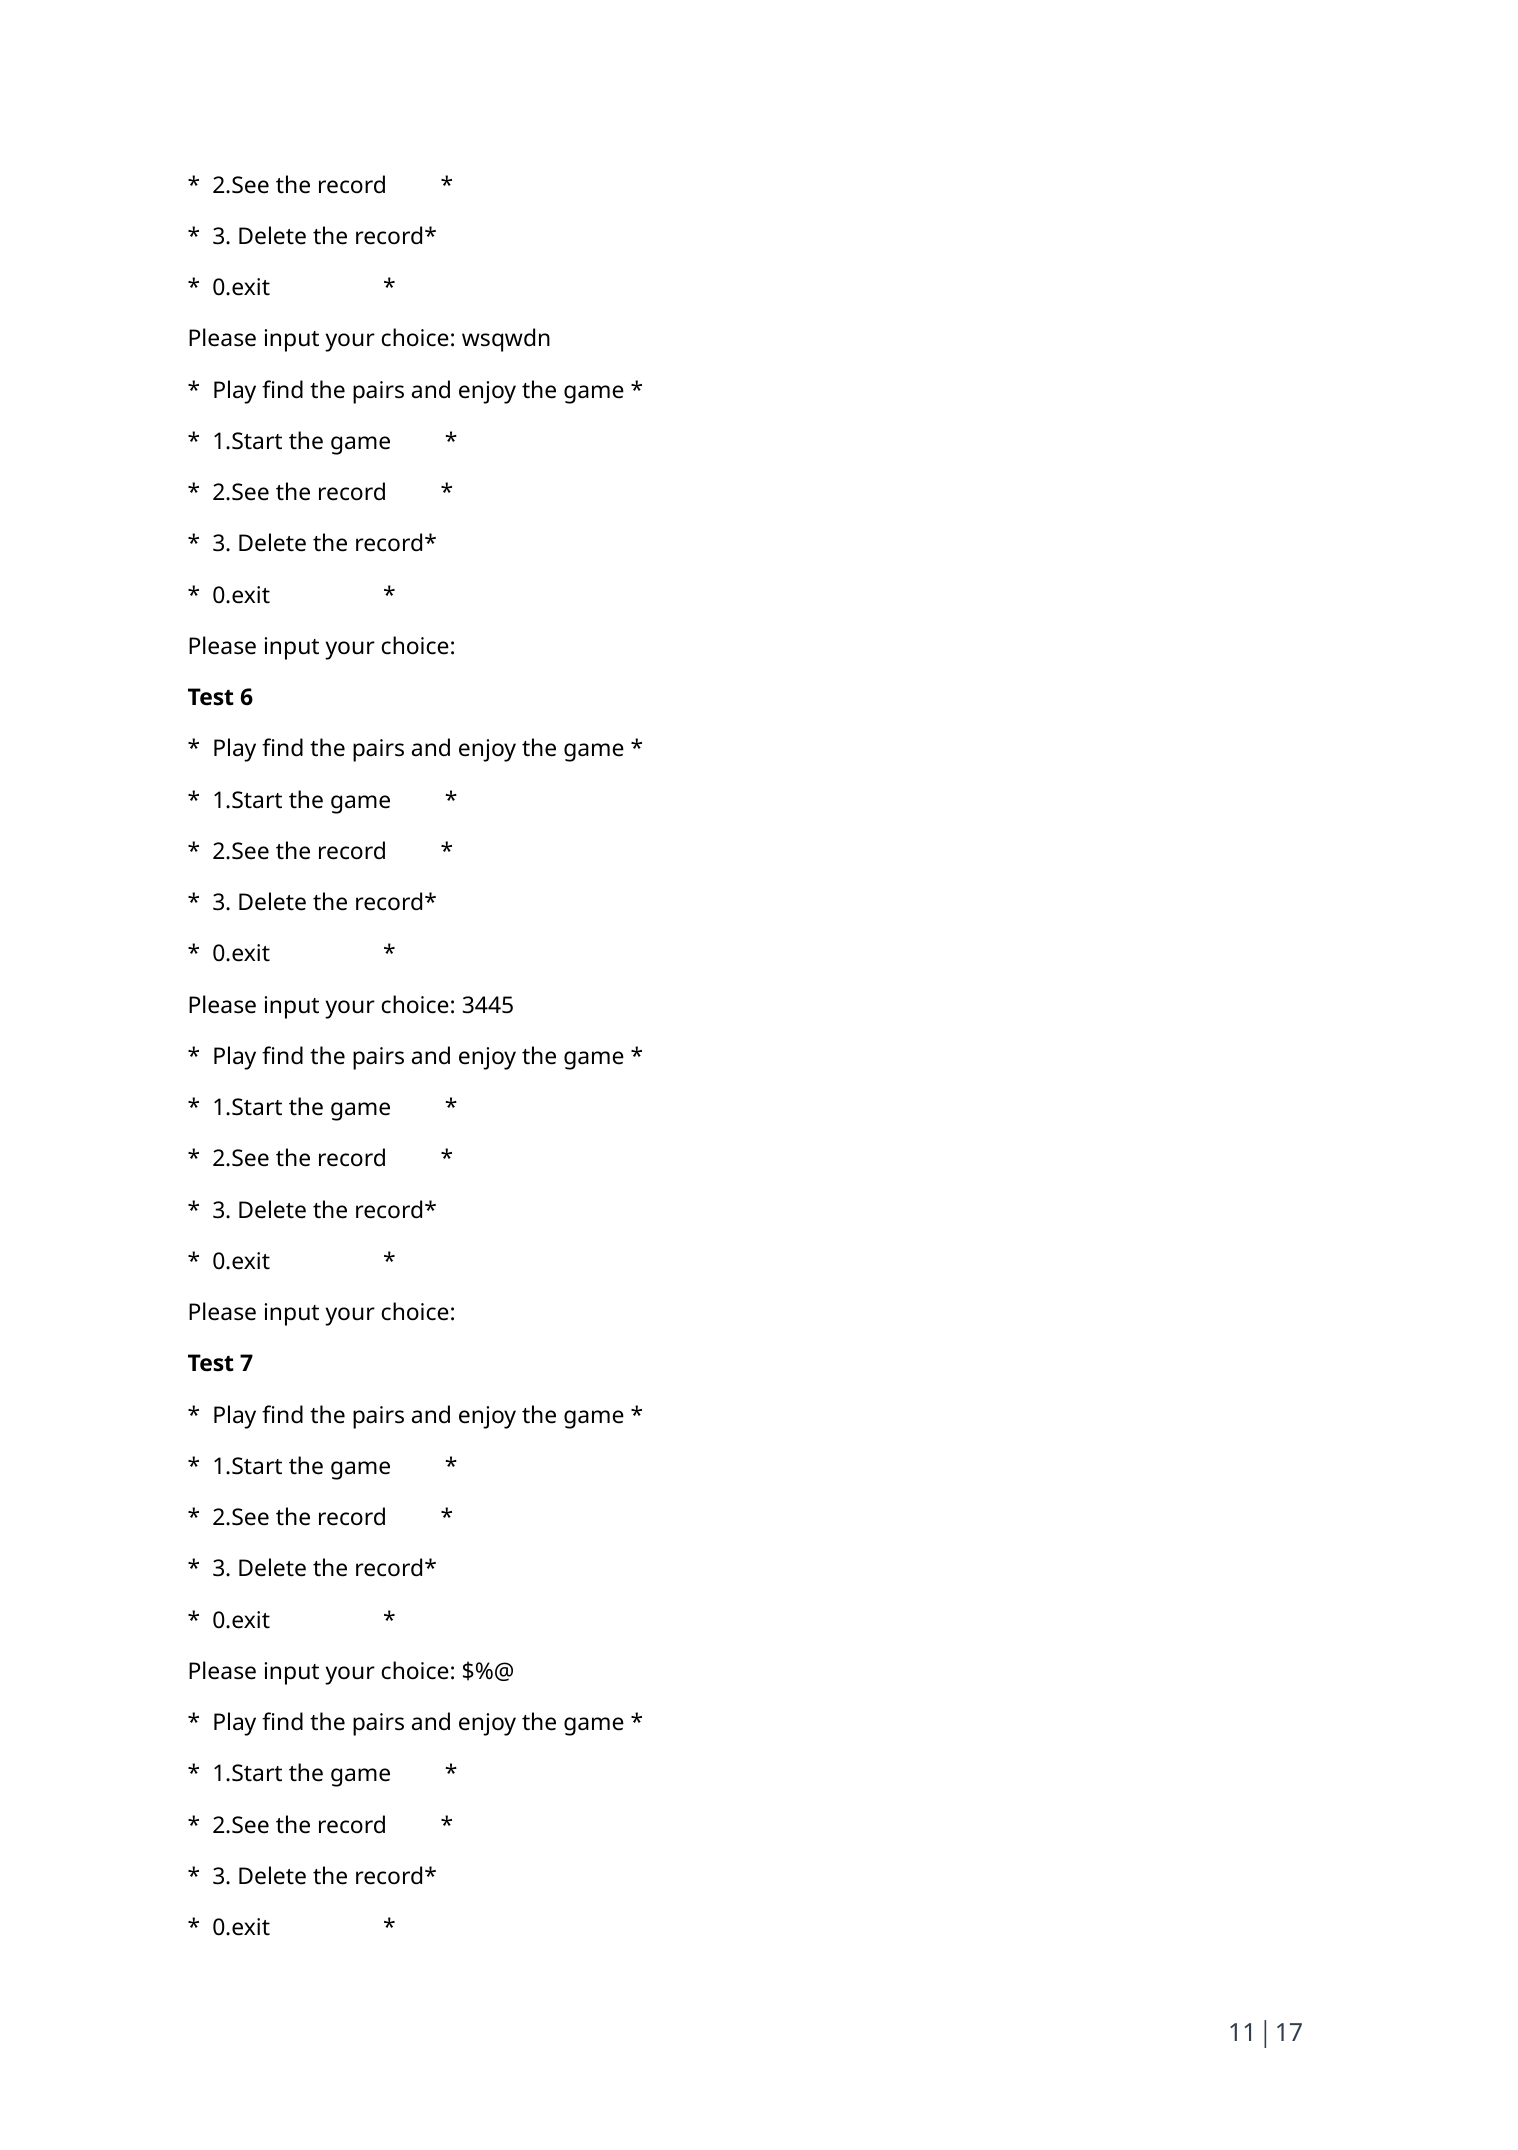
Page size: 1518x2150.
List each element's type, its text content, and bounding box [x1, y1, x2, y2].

text * Play find the pairs and enjoy the game * [187, 730, 1330, 766]
text * 2.See the record * [187, 1499, 1330, 1534]
text Test 7 [187, 1345, 1330, 1381]
text Please input your choice: [187, 628, 1330, 663]
text * 1.Start the game * [187, 1089, 1330, 1124]
text Please input your choice: [187, 1294, 1330, 1329]
text Please input your choice: 3445 [187, 986, 1330, 1022]
text * 1.Start the game * [187, 1755, 1330, 1791]
text Please input your choice: wsqwdn [187, 320, 1330, 356]
text * 2.See the record * [187, 1806, 1330, 1842]
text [187, 371, 1330, 407]
text * 2.See the record * [187, 1140, 1330, 1176]
text * 3. Delete the record* [187, 525, 1330, 561]
text Test 6 [187, 679, 1330, 714]
text * Play find the pairs and enjoy the game * [187, 1704, 1330, 1739]
text * 1.Start the game * [187, 781, 1330, 817]
text * 3. Delete the record* [187, 884, 1330, 919]
text * Play find the pairs and enjoy the game * [187, 1396, 1330, 1432]
text * Play find the pairs and enjoy the game * [187, 1038, 1330, 1073]
text * 3. Delete the record* [187, 1858, 1330, 1893]
text * 0.exit * [187, 1601, 1330, 1637]
text * 3. Delete the record* [187, 1550, 1330, 1586]
text * 0.exit * [187, 269, 1330, 304]
text * 0.exit * [187, 1909, 1330, 1944]
text * 1.Start the game * [187, 423, 1330, 458]
text * 0.exit * [187, 935, 1330, 971]
text Please input your choice: $%@ [187, 1653, 1330, 1688]
text * 1.Start the game * [187, 1448, 1330, 1483]
text * 2.See the record * [187, 474, 1330, 509]
text * 3. Delete the record* [187, 218, 1330, 253]
text * 2.See the record * [187, 166, 1330, 202]
text * 0.exit * [187, 1243, 1330, 1278]
text * 0.exit * [187, 576, 1330, 612]
text * 3. Delete the record* [187, 1191, 1330, 1227]
text * 2.See the record * [187, 833, 1330, 868]
